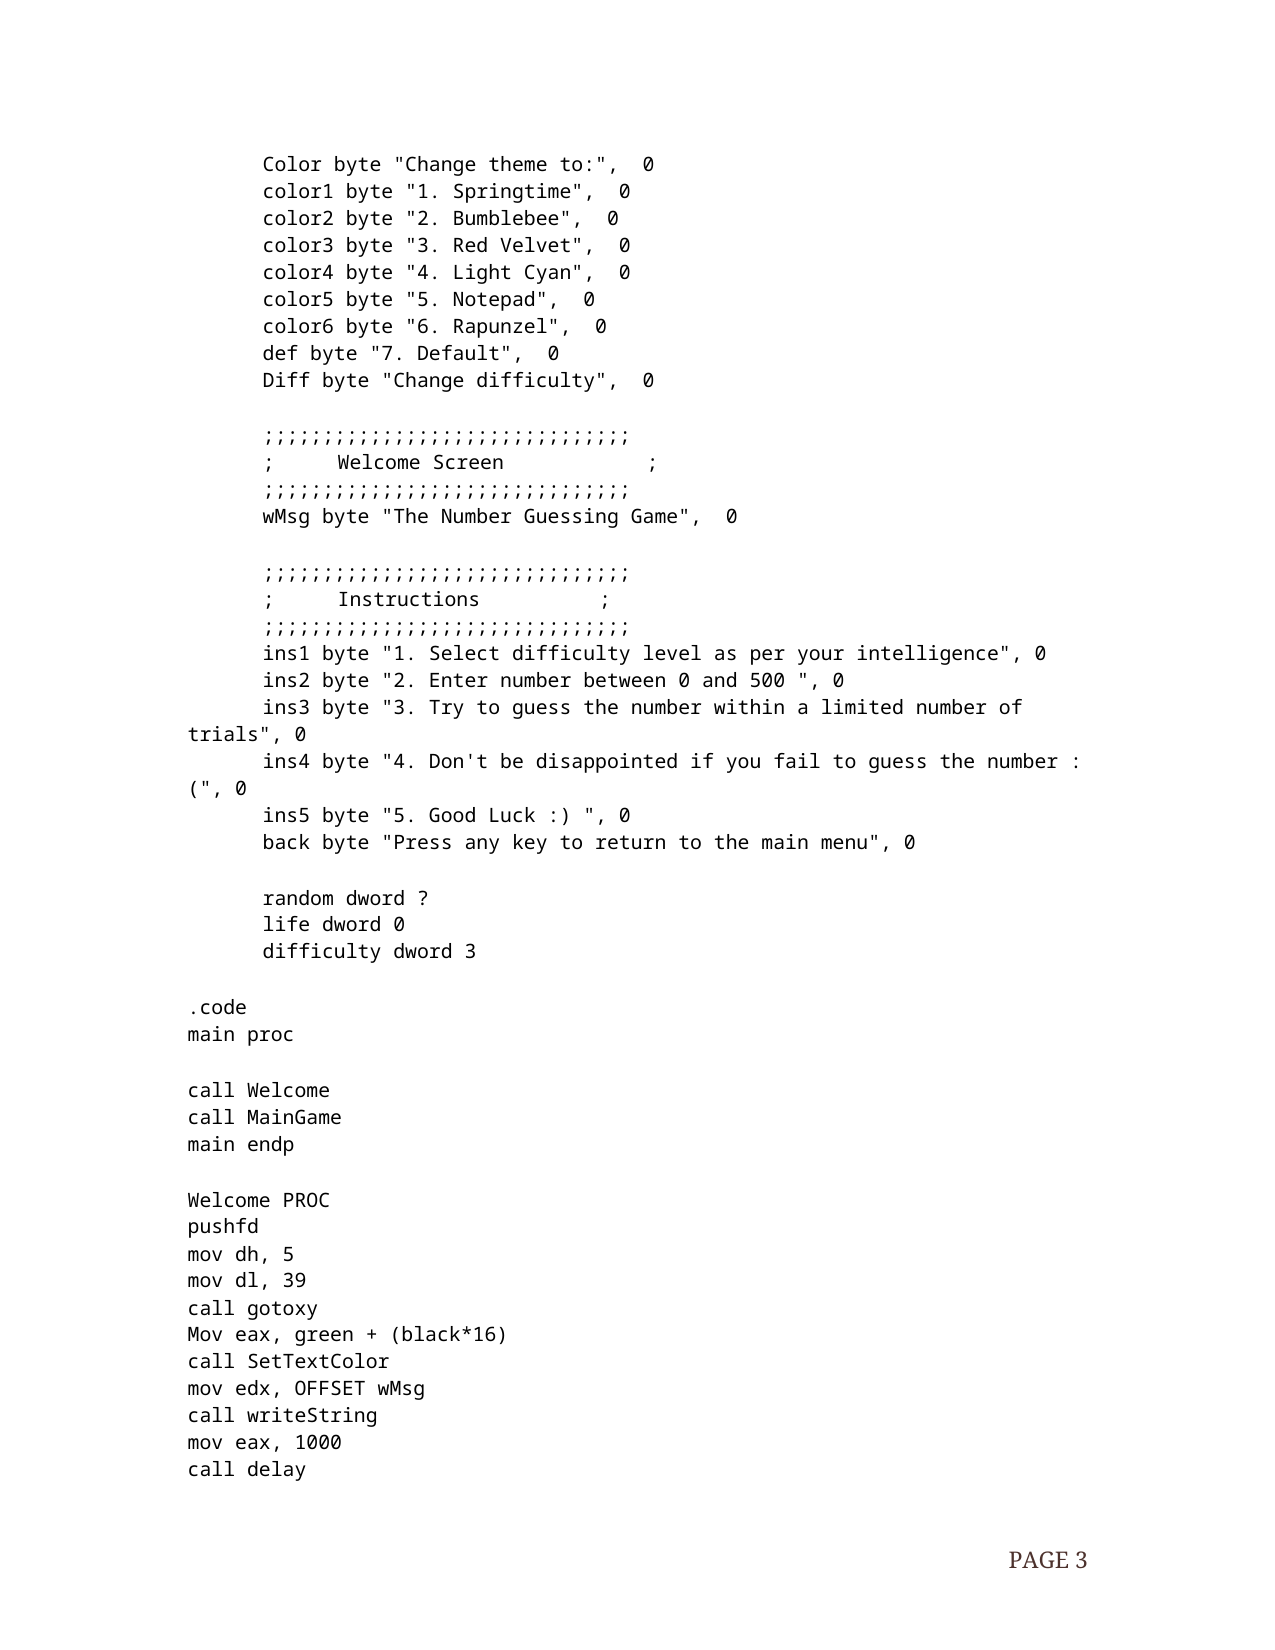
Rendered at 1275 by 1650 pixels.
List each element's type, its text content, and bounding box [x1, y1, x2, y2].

text life dword 0 [187, 911, 1087, 938]
text wMsg byte "The Number Guessing Game", 0 [187, 502, 1087, 529]
text call MainGame [187, 1103, 1087, 1130]
text Welcome PROC [187, 1186, 1087, 1213]
text color5 byte "5. Notepad", 0 [187, 285, 1087, 312]
text mov edx, OFFSET wMsg [187, 1375, 1087, 1402]
text mov dl, 39 [187, 1267, 1087, 1294]
text color4 byte "4. Light Cyan", 0 [187, 258, 1087, 285]
text Color byte "Change theme to:", 0 [187, 150, 1087, 177]
text color3 byte "3. Red Velvet", 0 [187, 231, 1087, 258]
text main endp [187, 1130, 1087, 1157]
text ; Welcome Screen ; [187, 448, 1087, 476]
text back byte "Press any key to return to the main menu", 0 [187, 828, 1087, 855]
text ins2 byte "2. Enter number between 0 and 500 ", 0 [187, 666, 1087, 693]
text random dword ? [187, 884, 1087, 911]
text ;;;;;;;;;;;;;;;;;;;;;;;;;;;;;;; [187, 422, 1087, 448]
text ; Instructions ; [187, 585, 1087, 612]
text ;;;;;;;;;;;;;;;;;;;;;;;;;;;;;;; [187, 558, 1087, 585]
text call gotoxy [187, 1294, 1087, 1321]
text difficulty dword 3 [187, 938, 1087, 965]
text mov eax, 1000 [187, 1429, 1087, 1456]
text ;;;;;;;;;;;;;;;;;;;;;;;;;;;;;;; [187, 612, 1087, 639]
text color1 byte "1. Springtime", 0 [187, 177, 1087, 204]
text ins4 byte "4. Don't be disappointed if you fail to guess the number :(", 0 [187, 747, 1087, 801]
text call SetTextColor [187, 1348, 1087, 1375]
text color2 byte "2. Bumblebee", 0 [187, 204, 1087, 231]
text call writeString [187, 1402, 1087, 1429]
text .code [187, 993, 1087, 1020]
text Diff byte "Change difficulty", 0 [187, 366, 1087, 393]
text call Welcome [187, 1076, 1087, 1103]
text Mov eax, green + (black*16) [187, 1321, 1087, 1348]
text pushfd [187, 1213, 1087, 1240]
text call delay [187, 1456, 1087, 1483]
text ;;;;;;;;;;;;;;;;;;;;;;;;;;;;;;; [187, 476, 1087, 502]
text ins5 byte "5. Good Luck :) ", 0 [187, 801, 1087, 828]
text color6 byte "6. Rapunzel", 0 [187, 312, 1087, 339]
text def byte "7. Default", 0 [187, 339, 1087, 366]
text mov dh, 5 [187, 1240, 1087, 1267]
text ins3 byte "3. Try to guess the number within a limited number of trials", 0 [187, 693, 1087, 747]
text main proc [187, 1020, 1087, 1047]
text ins1 byte "1. Select difficulty level as per your intelligence", 0 [187, 639, 1087, 666]
